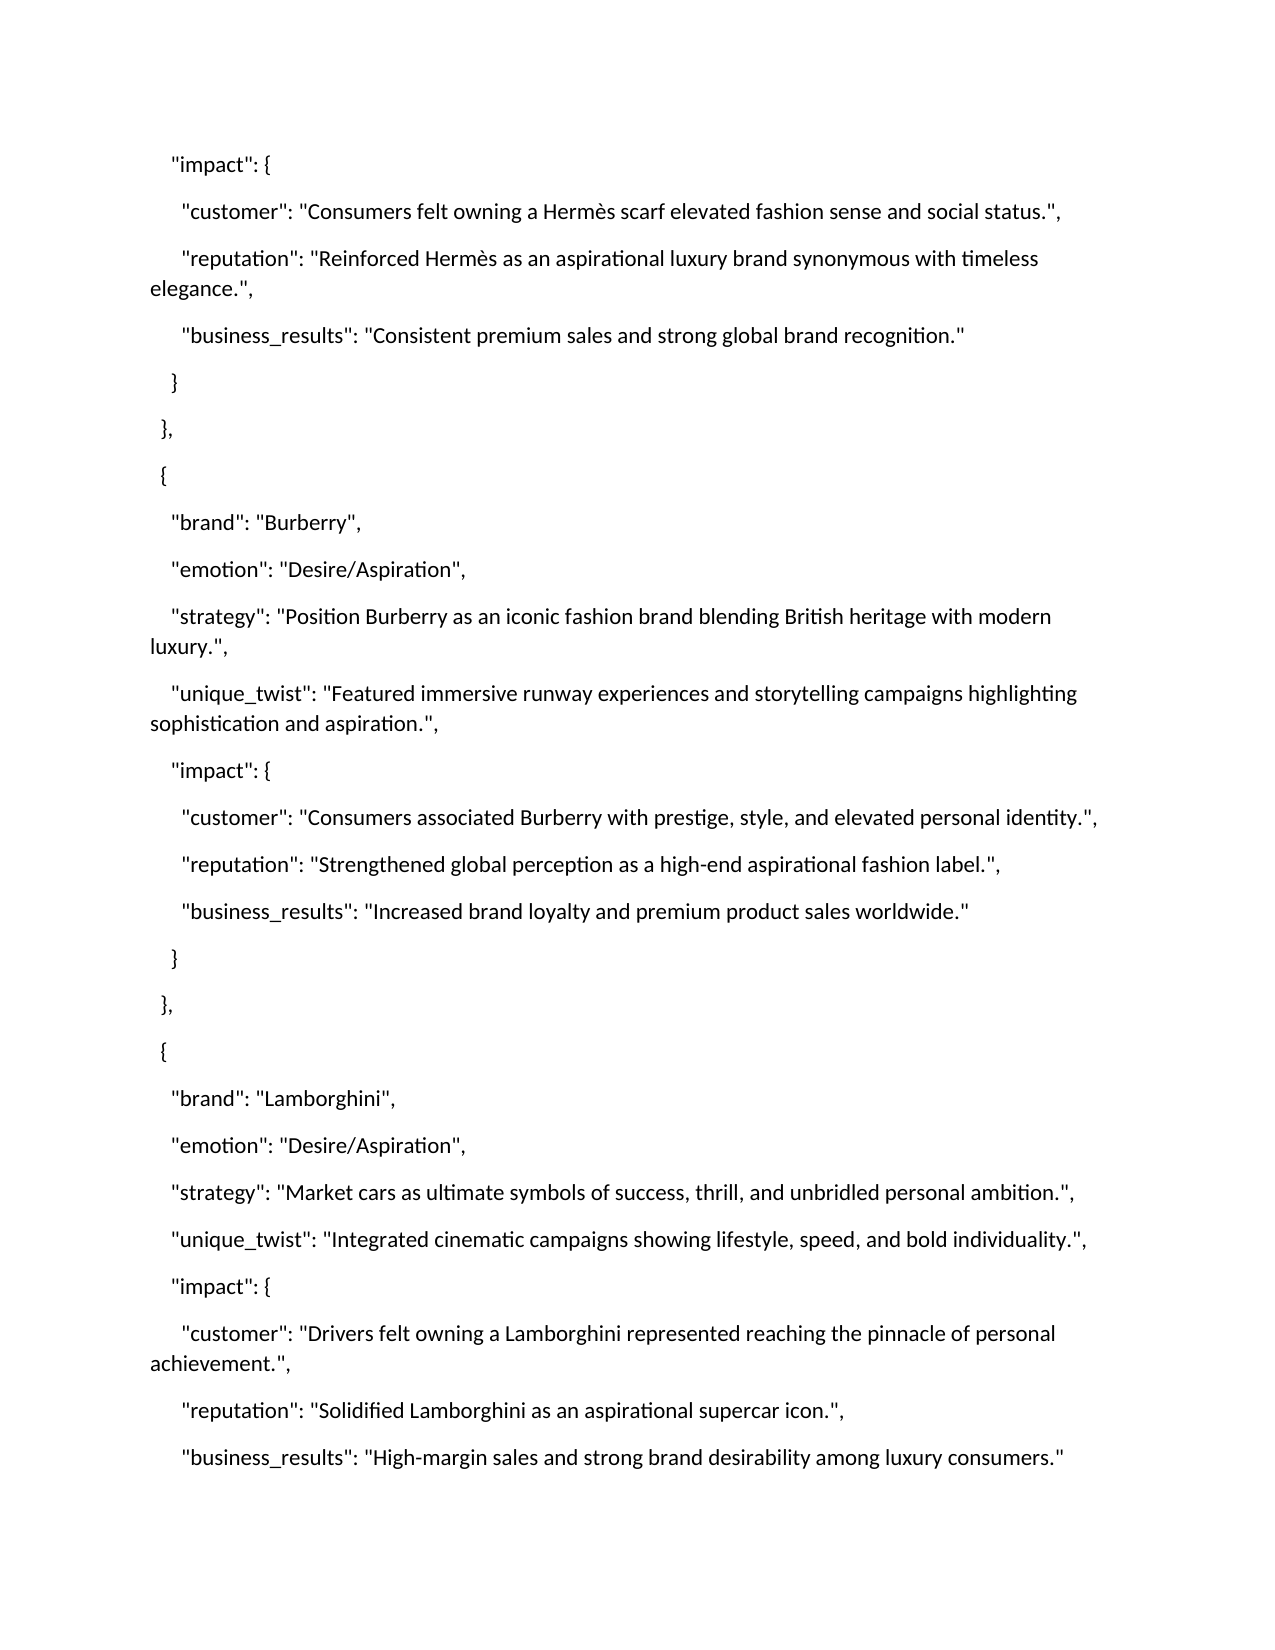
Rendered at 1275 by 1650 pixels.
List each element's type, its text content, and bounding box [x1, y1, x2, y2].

text "strategy": "Position Burberry as an iconic fashion brand blending British heritage with modern luxury.", [150, 602, 1125, 660]
text { [150, 461, 1125, 489]
text "impact": { [150, 1272, 1125, 1300]
text "unique_twist": "Featured immersive runway experiences and storytelling campaigns highlighting sophistication and aspiration.", [150, 679, 1125, 737]
text "brand": "Lamborghini", [150, 1084, 1125, 1112]
text "reputation": "Solidified Lamborghini as an aspirational supercar icon.", [150, 1396, 1125, 1424]
text "business_results": "Consistent premium sales and strong global brand recognition." [150, 321, 1125, 349]
text "emotion": "Desire/Aspiration", [150, 555, 1125, 583]
text "customer": "Consumers felt owning a Hermès scarf elevated fashion sense and social status.", [150, 197, 1125, 225]
text "unique_twist": "Integrated cinematic campaigns showing lifestyle, speed, and bold individuality.", [150, 1225, 1125, 1253]
text "brand": "Burberry", [150, 508, 1125, 536]
text "business_results": "High-margin sales and strong brand desirability among luxury consumers." [150, 1443, 1125, 1471]
text "impact": { [150, 150, 1125, 178]
text { [150, 1037, 1125, 1066]
text } [150, 368, 1125, 396]
text "customer": "Consumers associated Burberry with prestige, style, and elevated personal identity.", [150, 803, 1125, 831]
text } [150, 944, 1125, 972]
text "business_results": "Increased brand loyalty and premium product sales worldwide." [150, 897, 1125, 925]
text }, [150, 414, 1125, 443]
text "reputation": "Reinforced Hermès as an aspirational luxury brand synonymous with timeless elegance.", [150, 244, 1125, 302]
text "emotion": "Desire/Aspiration", [150, 1131, 1125, 1159]
text "impact": { [150, 756, 1125, 784]
text }, [150, 991, 1125, 1019]
text "strategy": "Market cars as ultimate symbols of success, thrill, and unbridled personal ambition.", [150, 1178, 1125, 1206]
text "reputation": "Strengthened global perception as a high-end aspirational fashion label.", [150, 850, 1125, 878]
text "customer": "Drivers felt owning a Lamborghini represented reaching the pinnacle of personal achievement.", [150, 1319, 1125, 1377]
